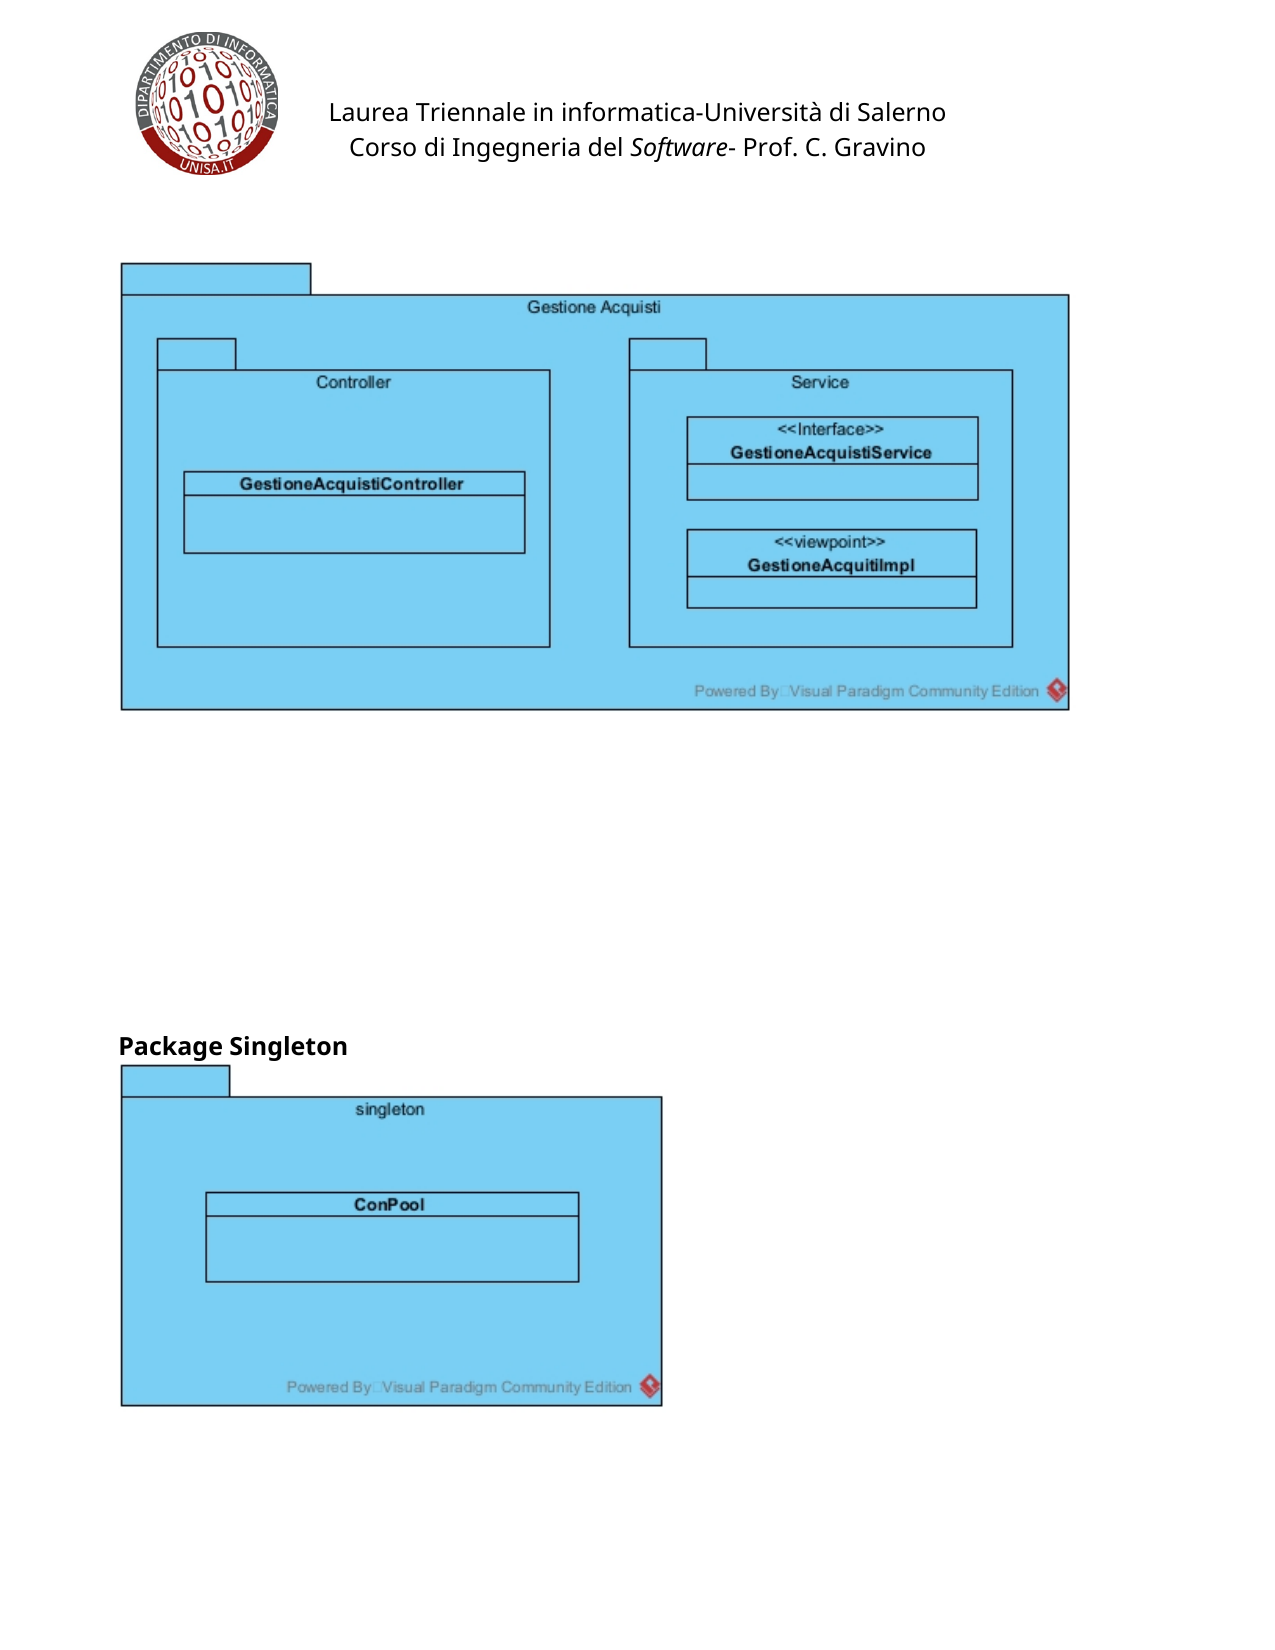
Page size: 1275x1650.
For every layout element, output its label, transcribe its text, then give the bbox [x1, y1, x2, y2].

picture [118, 260, 1076, 717]
picture [135, 32, 278, 175]
text Package Singleton [118, 1029, 1157, 1063]
picture [118, 1062, 669, 1413]
